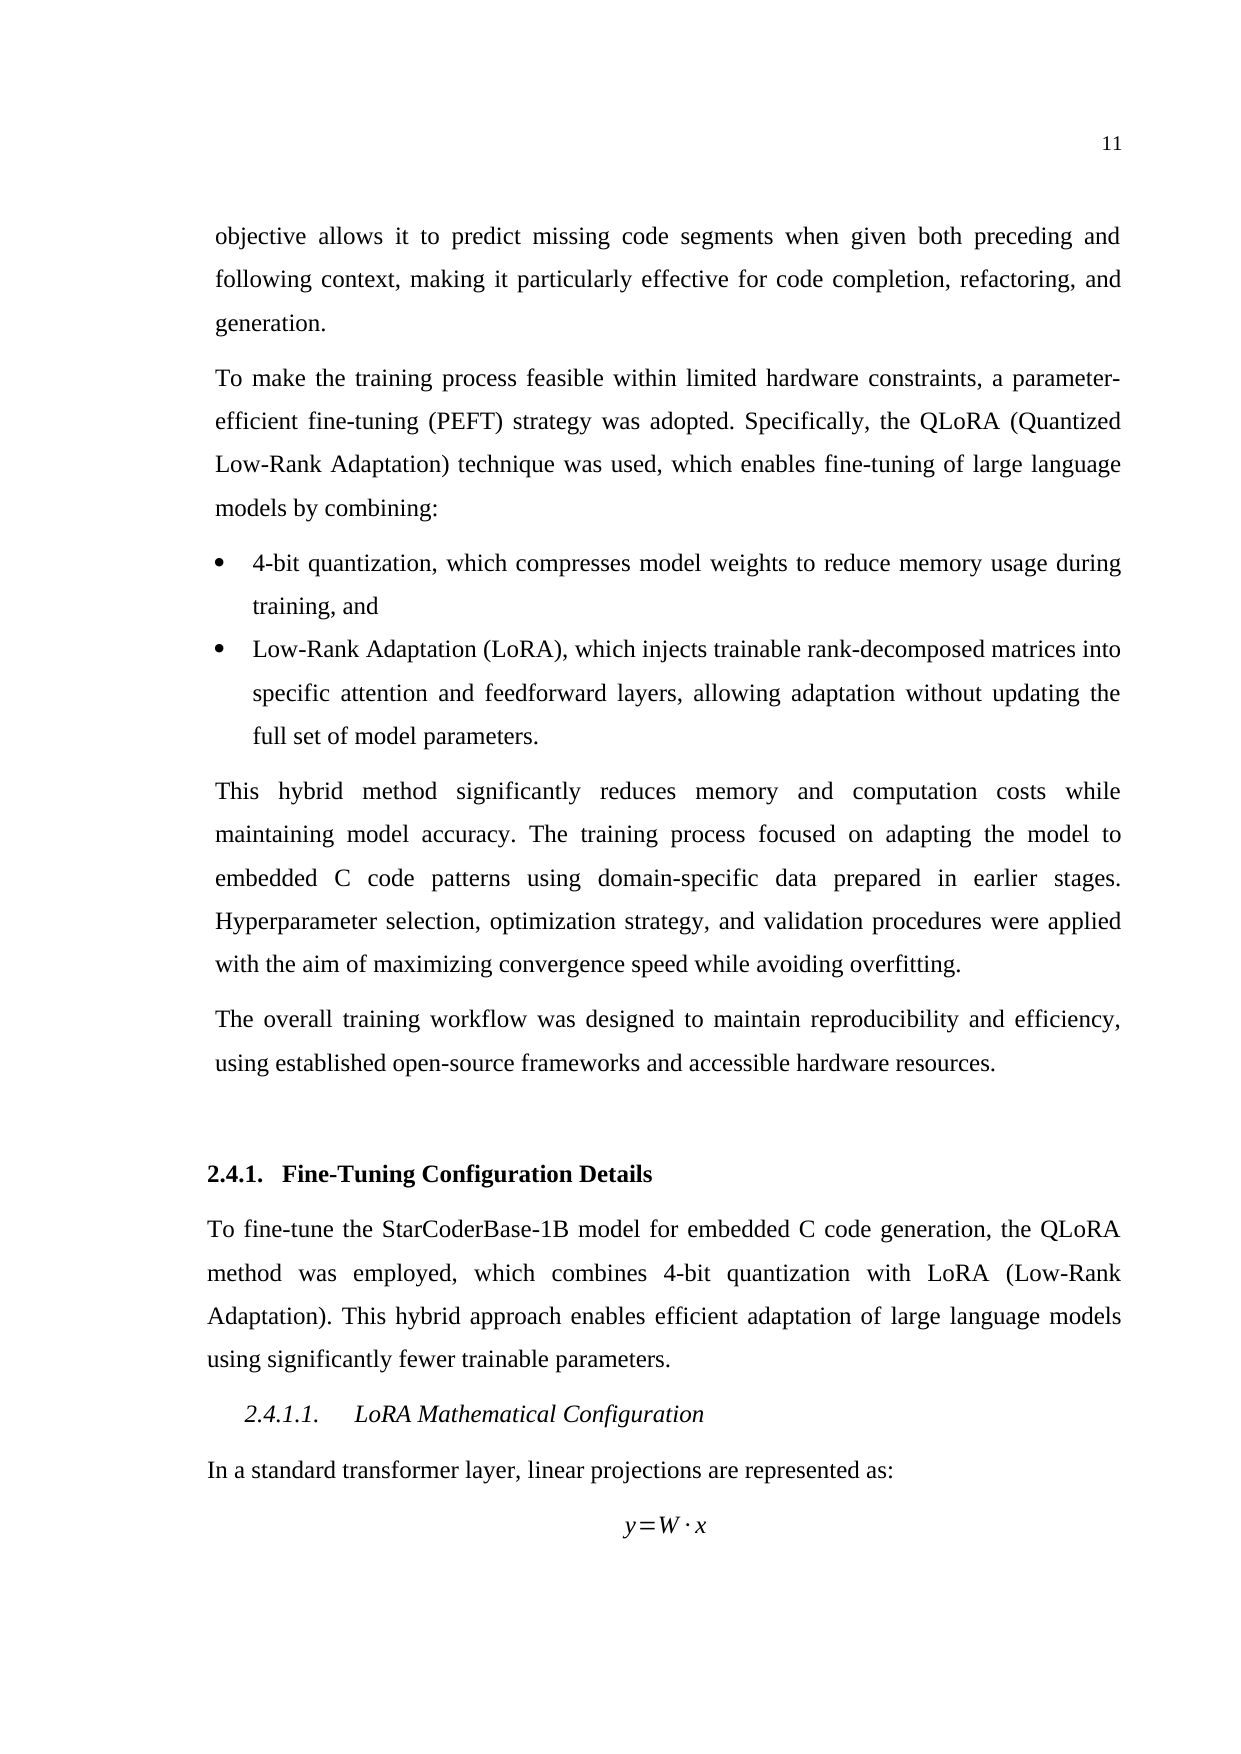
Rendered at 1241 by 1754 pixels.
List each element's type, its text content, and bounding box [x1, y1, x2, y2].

text The overall training workflow was designed to maintain reproducibility and efficiency, using established open-source frameworks and accessible hardware resources. [215, 1004, 1122, 1076]
subtitle Fine-Tuning Configuration Details [207, 1159, 1122, 1188]
text This hybrid method significantly reduces memory and computation costs while maintaining model accuracy. The training process focused on adapting the model to embedded C code patterns using domain-specific data prepared in earlier stages. Hyperparameter selection, optimization strategy, and validation procedures were applied with the aim of maximizing convergence speed while avoiding overfitting. [215, 776, 1122, 978]
text In a standard transformer layer, linear projections are represented as: [207, 1455, 1122, 1484]
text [215, 221, 1122, 336]
list Low-Rank Adaptation (LoRA), which injects trainable rank-decomposed matrices into specific attention and feedforward layers, allowing adaptation without updating the full set of model parameters. [215, 634, 1122, 749]
list 4-bit quantization, which compresses model weights to reduce memory usage during training, and [215, 548, 1122, 620]
text To make the training process feasible within limited hardware constraints, a parameter-efficient fine-tuning (PEFT) strategy was adopted. Specifically, the QLoRA (Quantized Low-Rank Adaptation) technique was used, which enables fine-tuning of large language models by combining: [215, 363, 1122, 521]
text To fine-tune the StarCoderBase-1B model for embedded C code generation, the QLoRA method was employed, which combines 4-bit quantization with LoRA (Low-Rank Adaptation). This hybrid approach enables efficient adaptation of large language models using significantly fewer trainable parameters. [207, 1214, 1122, 1373]
subtitle LoRA Mathematical Configuration [244, 1399, 1122, 1428]
